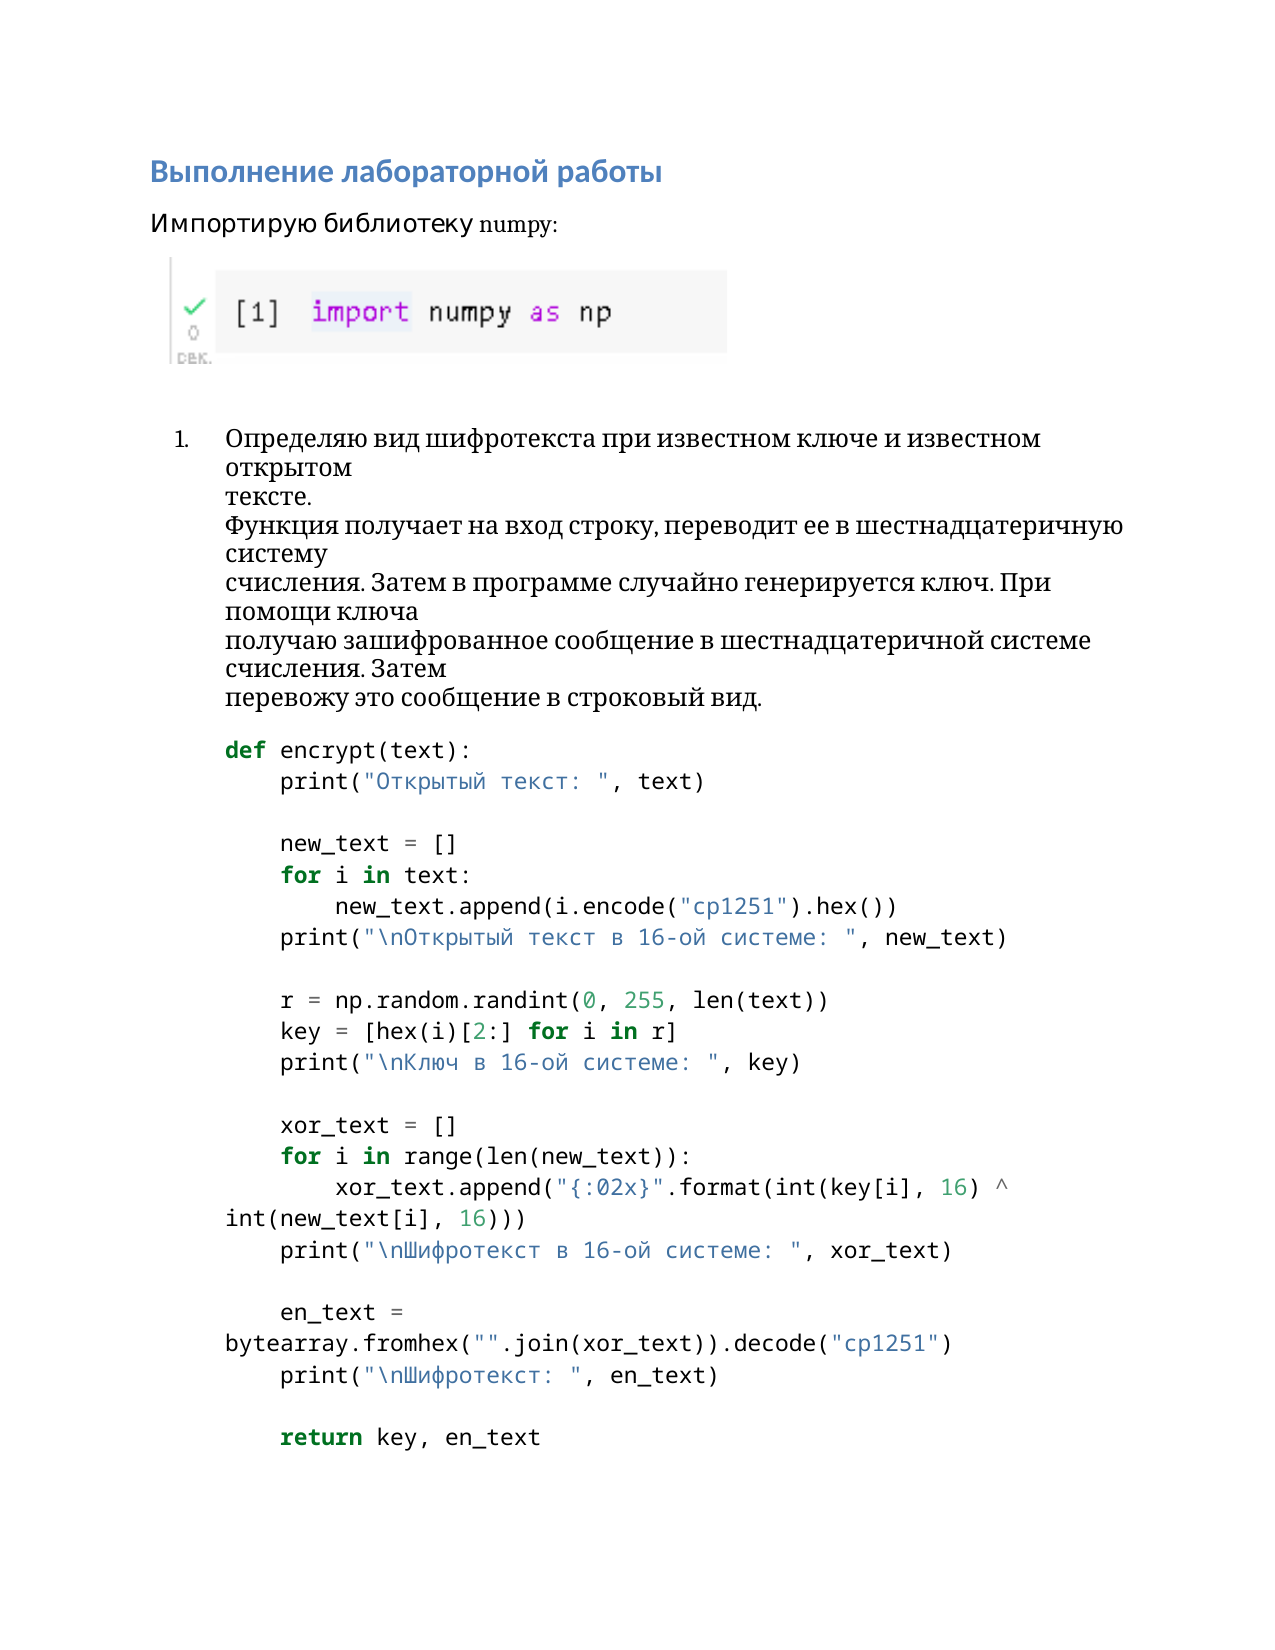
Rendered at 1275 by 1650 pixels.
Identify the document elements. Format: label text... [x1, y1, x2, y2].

picture [168, 257, 728, 364]
list Определяю вид шифротекста при известном ключе и известном открытом тексте. Функция получает на вход строку, переводит ее в шестнадцатеричную систему счисления. Затем в программе случайно генерируется ключ. При помощи ключа получаю зашифрованное сообщение в шестнадцатеричной системе счисления. Затем перевожу это сообщение в строковый вид. [175, 425, 1125, 713]
text Импортирую библиотеку numpy: [150, 209, 1125, 238]
subtitle Выполнение лабораторной работы [150, 150, 1125, 191]
list def encrypt(text): print("Открытый текст: ", text) new_text = [] for i in text: new_text.append(i.encode("cp1251").hex()) print("\nОткрытый текст в 16-ой системе: ", new_text) r = np.random.randint(0, 255, len(text)) key = [hex(i)[2:] for i in r] print("\nКлюч в 16-ой системе: ", key) xor_text = [] for i in range(len(new_text)): xor_text.append("{:02x}".format(int(key[i], 16) ^ int(new_text[i], 16))) print("\nШифротекст в 16-ой системе: ", xor_text) en_text = bytearray.fromhex("".join(xor_text)).decode("cp1251") print("\nШифротекст: ", en_text) return key, en_text [175, 734, 1125, 1452]
